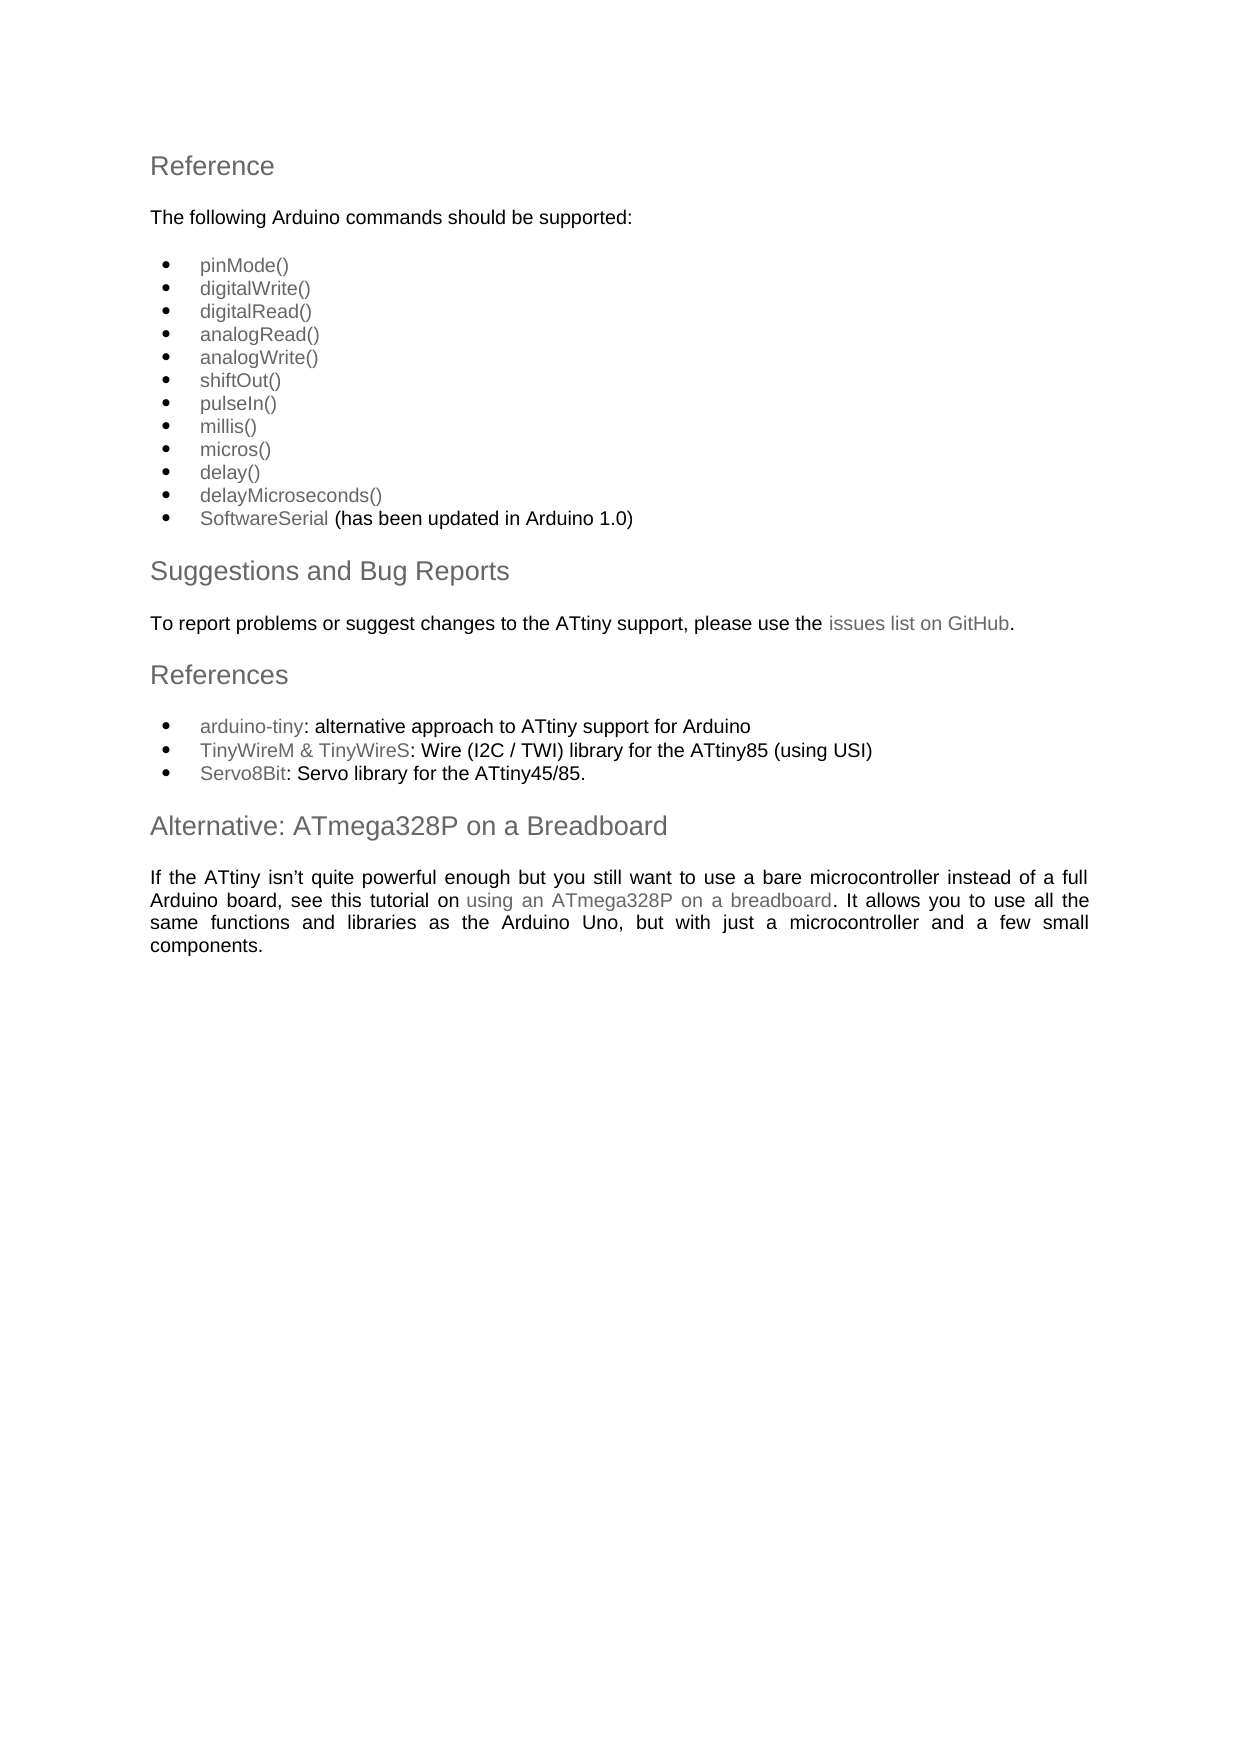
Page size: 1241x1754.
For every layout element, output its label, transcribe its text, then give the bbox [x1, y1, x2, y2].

list analogWrite() [162, 346, 1090, 369]
list analogRead() [162, 323, 1090, 346]
text Alternative: ATmega328P on a Breadboard [150, 809, 1090, 841]
list Servo8Bit: Servo library for the ATtiny45/85. [162, 761, 1090, 784]
list pinMode() [162, 254, 1090, 277]
list delayMicroseconds() [162, 484, 1090, 507]
text References [150, 659, 1090, 690]
list SoftwareSerial (has been updated in Arduino 1.0) [162, 507, 1090, 530]
list millis() [162, 415, 1090, 438]
text Reference [150, 150, 1090, 181]
list shiftOut() [162, 369, 1090, 392]
list micros() [162, 438, 1090, 461]
list digitalWrite() [162, 277, 1090, 300]
list digitalRead() [162, 300, 1090, 323]
text The following Arduino commands should be supported: [150, 206, 1090, 229]
text Suggestions and Bug Reports [150, 555, 1090, 586]
list pulseIn() [162, 392, 1090, 415]
text To report problems or suggest changes to the ATtiny support, please use the issues list on GitHub. [150, 611, 1090, 634]
list delay() [162, 461, 1090, 484]
text If the ATtiny isn’t quite powerful enough but you still want to use a bare microcontroller instead of a full Arduino board, see this tutorial on using an ATmega328P on a breadboard. It allows you to use all the same functions and libraries as the Arduino Uno, but with just a microcontroller and a few small components. [150, 866, 1090, 957]
list TinyWireM & TinyWireS: Wire (I2C / TWI) library for the ATtiny85 (using USI) [162, 738, 1090, 761]
list arduino-tiny: alternative approach to ATtiny support for Arduino [162, 715, 1090, 738]
